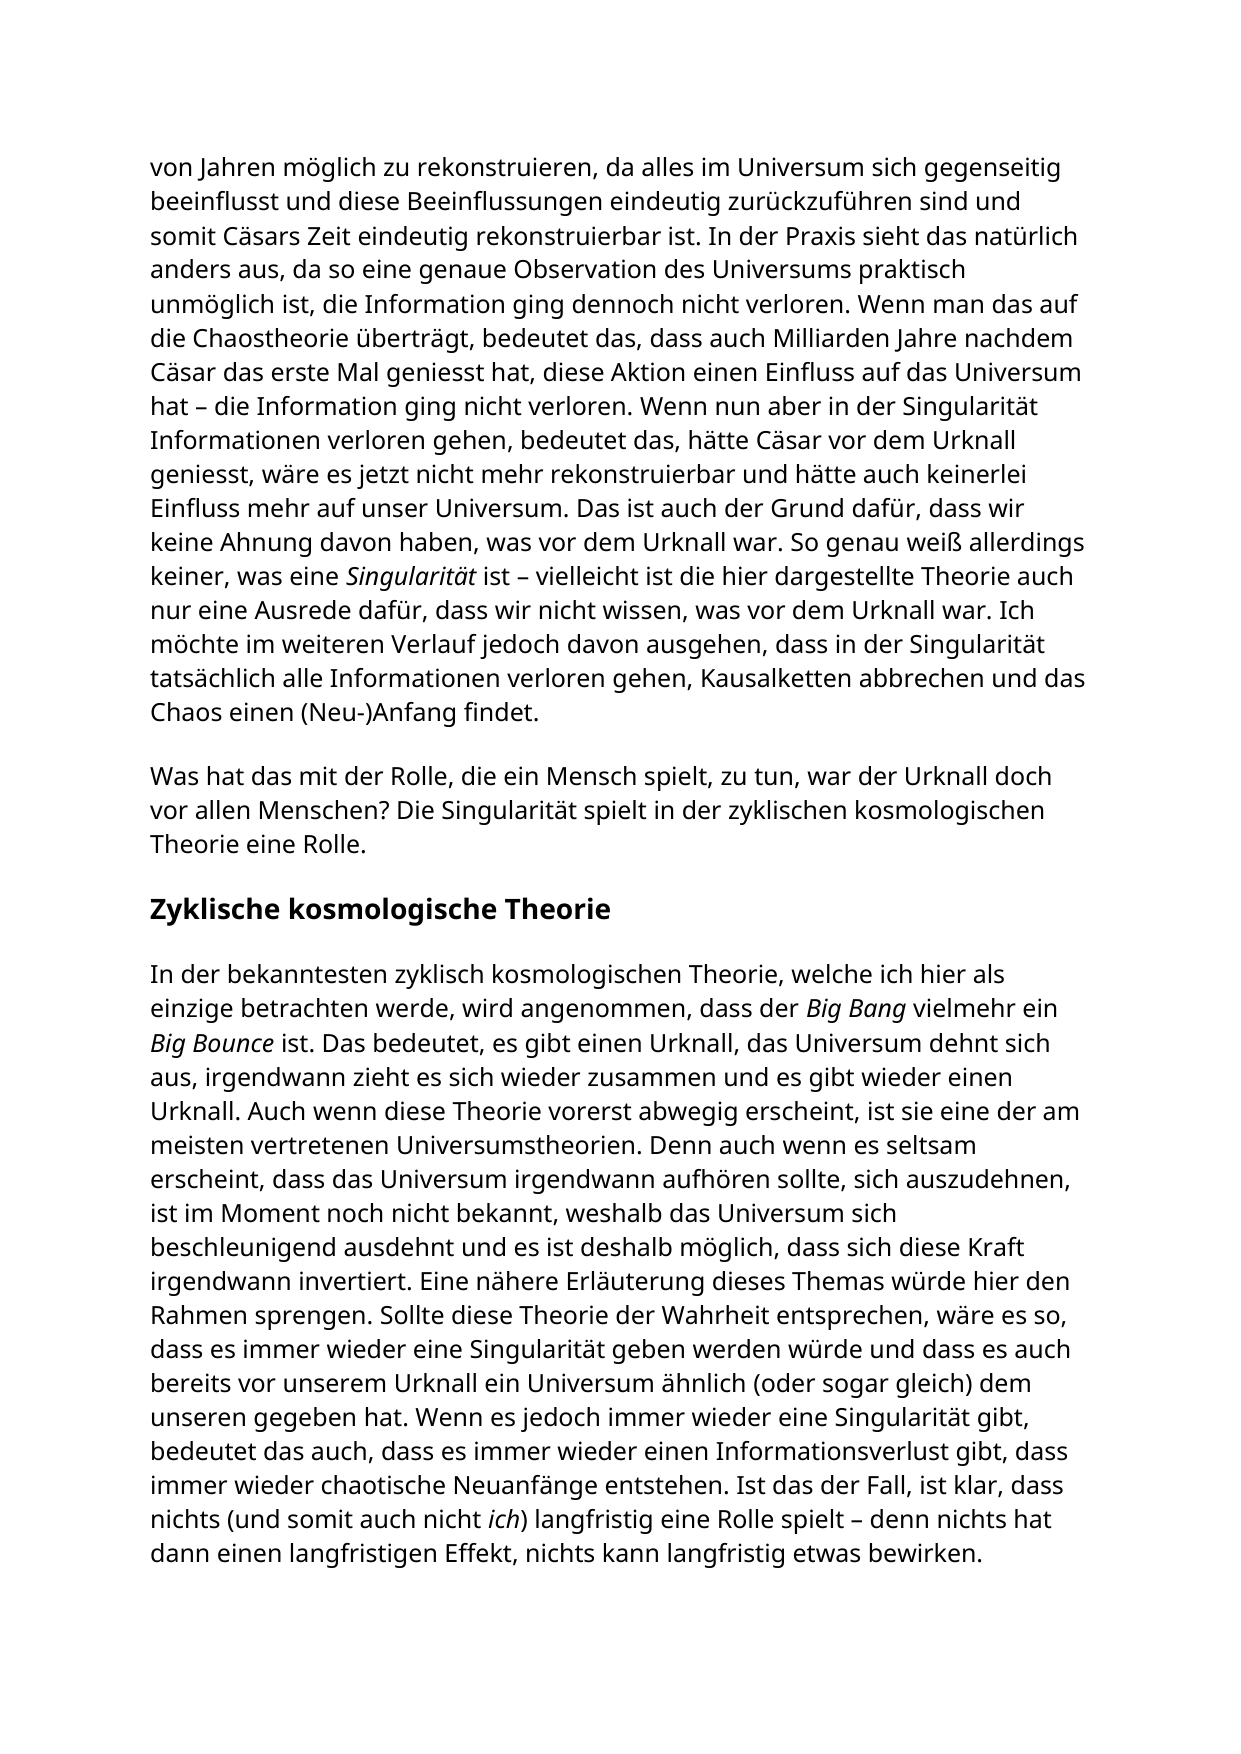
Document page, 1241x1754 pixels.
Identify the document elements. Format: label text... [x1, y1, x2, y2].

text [150, 150, 1090, 729]
text In der bekanntesten zyklisch kosmologischen Theorie, welche ich hier als einzige betrachten werde, wird angenommen, dass der Big Bang vielmehr ein Big Bounce ist. Das bedeutet, es gibt einen Urknall, das Universum dehnt sich aus, irgendwann zieht es sich wieder zusammen und es gibt wieder einen Urknall. Auch wenn diese Theorie vorerst abwegig erscheint, ist sie eine der am meisten vertretenen Universumstheorien. Denn auch wenn es seltsam erscheint, dass das Universum irgendwann aufhören sollte, sich auszudehnen, ist im Moment noch nicht bekannt, weshalb das Universum sich beschleunigend ausdehnt und es ist deshalb möglich, dass sich diese Kraft irgendwann invertiert. Eine nähere Erläuterung dieses Themas würde hier den Rahmen sprengen. Sollte diese Theorie der Wahrheit entsprechen, wäre es so, dass es immer wieder eine Singularität geben werden würde und dass es auch bereits vor unserem Urknall ein Universum ähnlich (oder sogar gleich) dem unseren gegeben hat. Wenn es jedoch immer wieder eine Singularität gibt, bedeutet das auch, dass es immer wieder einen Informationsverlust gibt, dass immer wieder chaotische Neuanfänge entstehen. Ist das der Fall, ist klar, dass nichts (und somit auch nicht ich) langfristig eine Rolle spielt – denn nichts hat dann einen langfristigen Effekt, nichts kann langfristig etwas bewirken. [150, 957, 1090, 1570]
text Zyklische kosmologische Theorie [150, 889, 1090, 928]
text Was hat das mit der Rolle, die ein Mensch spielt, zu tun, war der Urknall doch vor allen Menschen? Die Singularität spielt in der zyklischen kosmologischen Theorie eine Rolle. [150, 758, 1090, 860]
